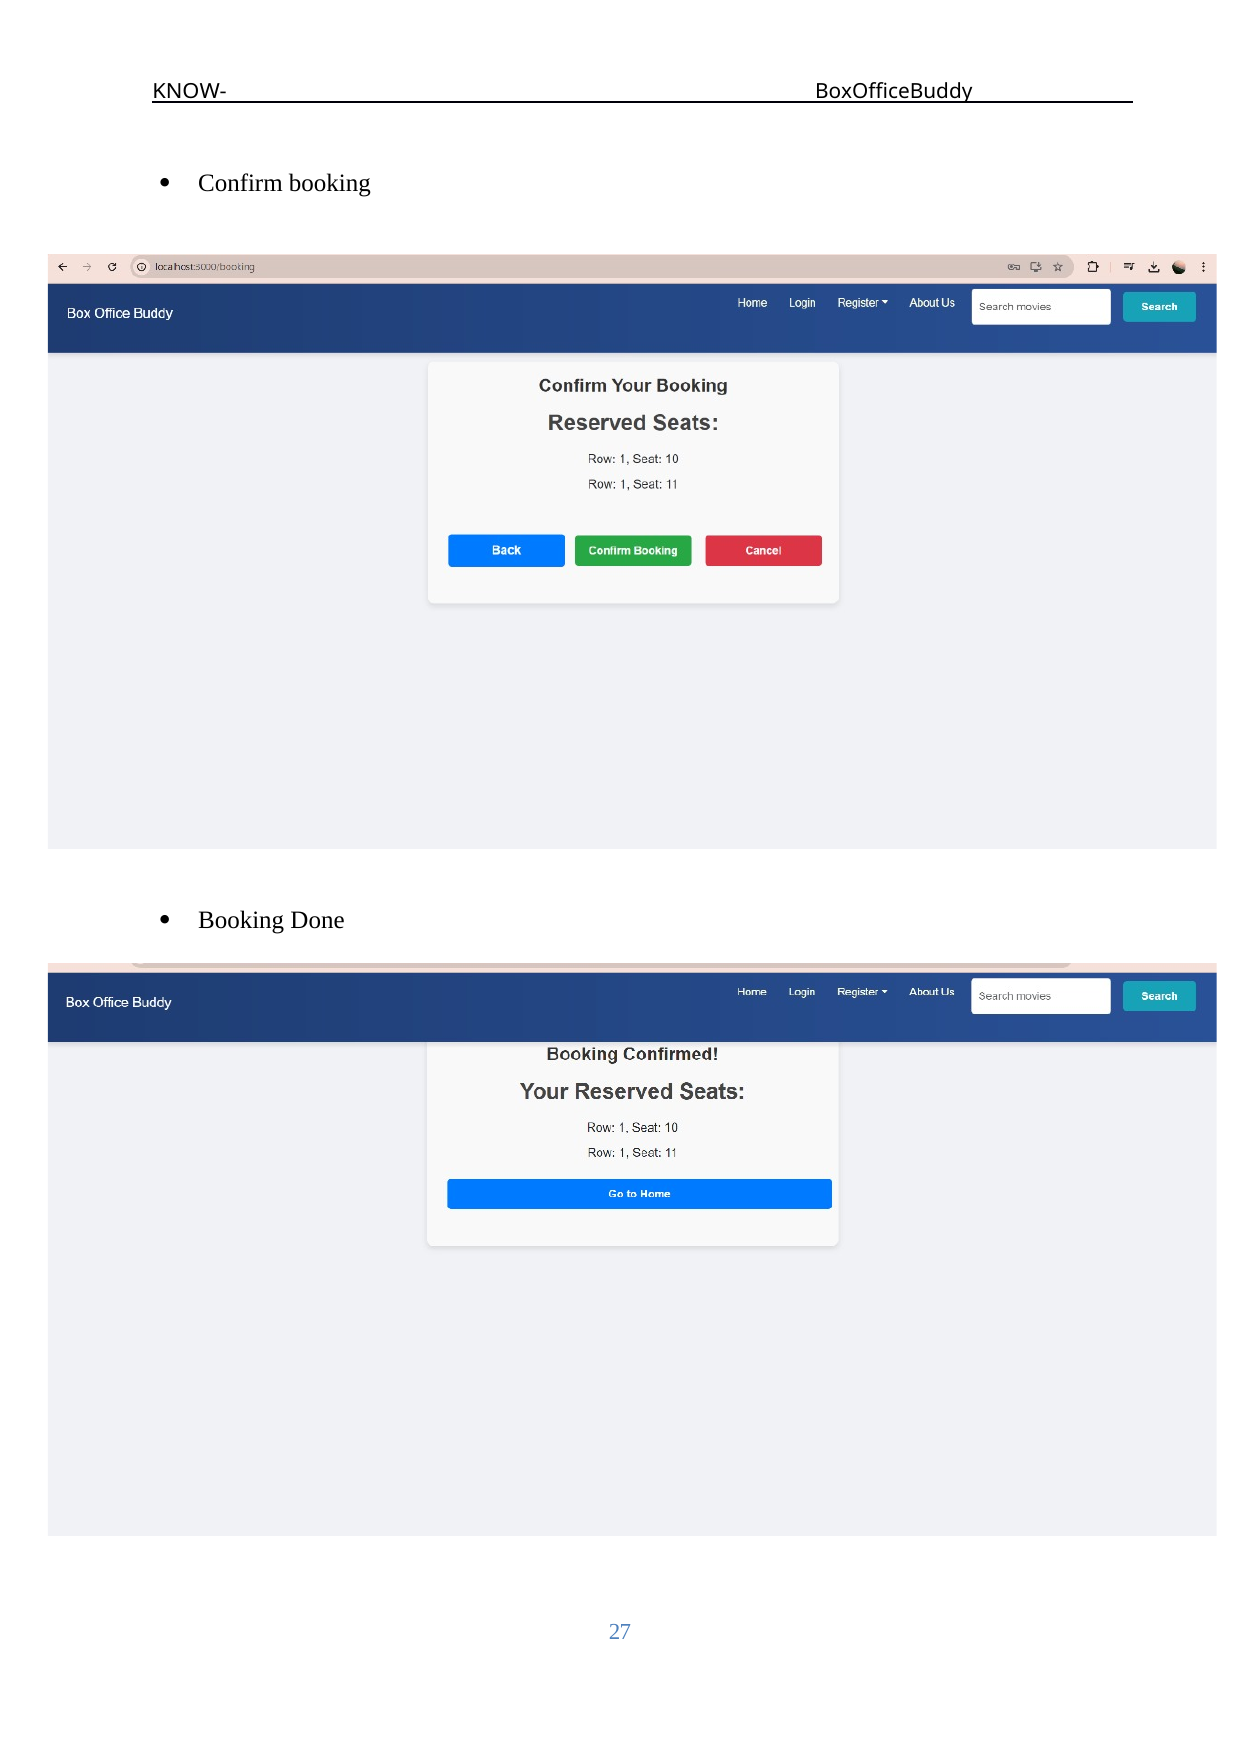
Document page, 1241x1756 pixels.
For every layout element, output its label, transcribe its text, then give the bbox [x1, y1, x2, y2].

list Confirm booking [160, 168, 1217, 197]
picture [47, 254, 1217, 849]
picture [47, 963, 1217, 1536]
list Booking Done [160, 906, 1217, 934]
